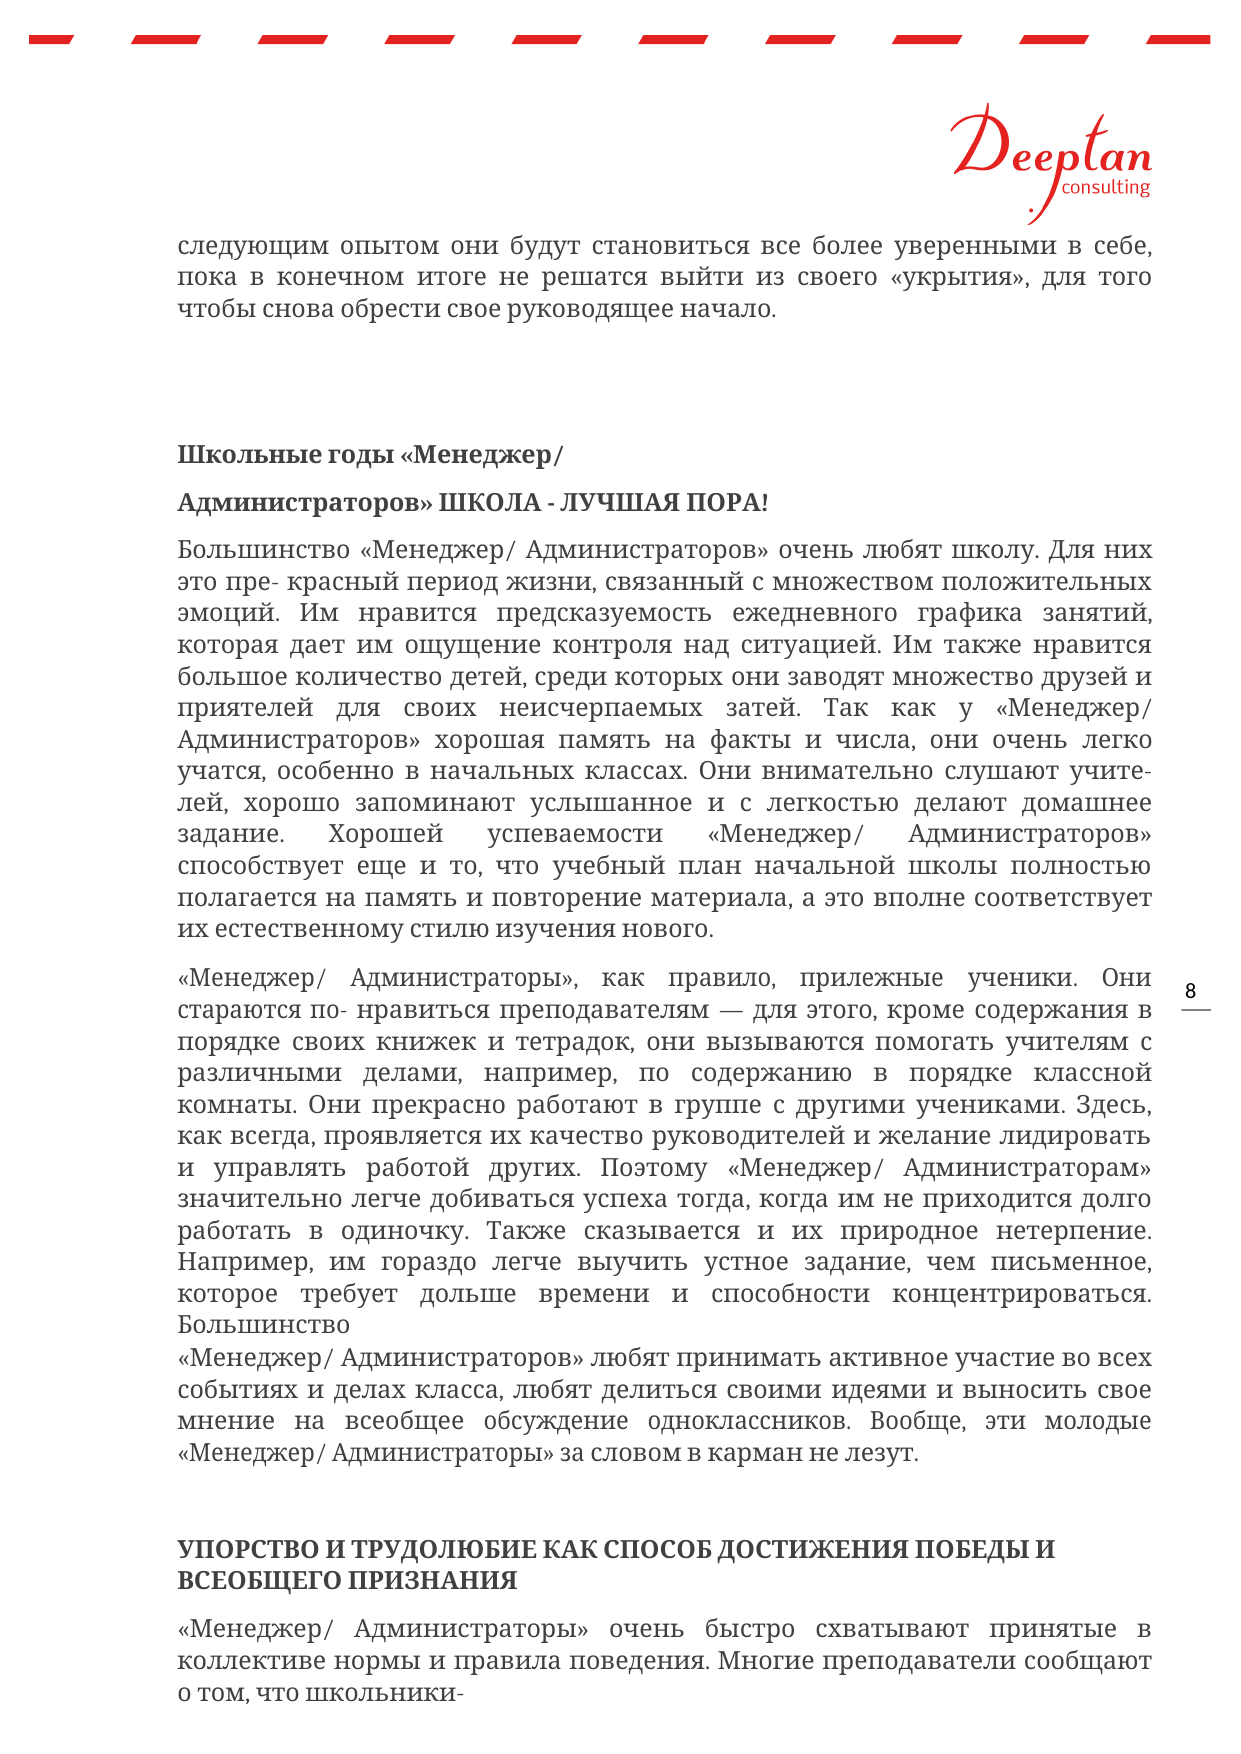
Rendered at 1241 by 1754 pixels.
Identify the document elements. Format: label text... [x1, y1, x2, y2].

picture [29, 35, 1211, 225]
text «Менеджер/ Администраторы», как правило, прилежные ученики. Они стараются по- нравиться преподавателям — для этого, кроме содержания в порядке своих книжек и тетрадок, они вызываются помогать учителям с различными делами, например, по содержанию в порядке классной комнаты. Они прекрасно работают в группе с другими учениками. Здесь, как всегда, проявляется их качество руководителей и желание лидировать и управлять работой других. Поэтому «Менеджер/ Администраторам» значительно легче добиваться успеха тогда, когда им не приходится долго работать в одиночку. Также сказывается и их природное нетерпение. Например, им гораздо легче выучить устное задание, чем письменное, которое требует дольше времени и способности концентрироваться. Большинство [177, 964, 1152, 1340]
text «Менеджер/ Администраторы» очень быстро схватывают принятые в коллективе нормы и правила поведения. Многие преподаватели сообщают о том, что школьники- [177, 1615, 1152, 1707]
text «Менеджер/ Администраторов» любят принимать активное участие во всех событиях и делах класса, любят делиться своими идеями и выносить свое мнение на всеобщее обсуждение одноклассников. Вообще, эти молодые «Менеджер/ Администраторы» за словом в карман не лезут. [177, 1344, 1152, 1468]
text Большинство «Менеджер/ Администраторов» очень любят школу. Для них это пре- красный период жизни, связанный с множеством положительных эмоций. Им нравится предсказуемость ежедневного графика занятий, которая дает им ощущение контроля над ситуацией. Им также нравится большое количество детей, среди которых они заводят множество друзей и приятелей для своих неисчерпаемых затей. Так как у «Менеджер/ Администраторов» хорошая память на факты и числа, они очень легко учатся, особенно в начальных классах. Они внимательно слушают учите- лей, хорошо запоминают услышанное и с легкостью делают домашнее задание. Хорошей успеваемости «Менеджер/ Администраторов» способствует еще и то, что учебный план начальной школы полностью полагается на память и повторение материала, а это вполне соответствует их естественному стилю изучения нового. [177, 536, 1152, 944]
subtitle УПОРСТВО И ТРУДОЛЮБИЕ КАК СПОСОБ ДОСТИЖЕНИЯ ПОБЕДЫ И ВСЕОБЩЕГО ПРИЗНАНИЯ [177, 1536, 1221, 1596]
subtitle Школьные годы «Менеджер/ Администраторов» ШКОЛА - ЛУЧШАЯ ПОРА! [177, 441, 773, 517]
text следующим опытом они будут становиться все более уверенными в себе, пока в конечном итоге не решатся выйти из своего «укрытия», для того чтобы снова обрести свое руководящее начало. [177, 232, 1152, 324]
picture [1169, 976, 1211, 1016]
